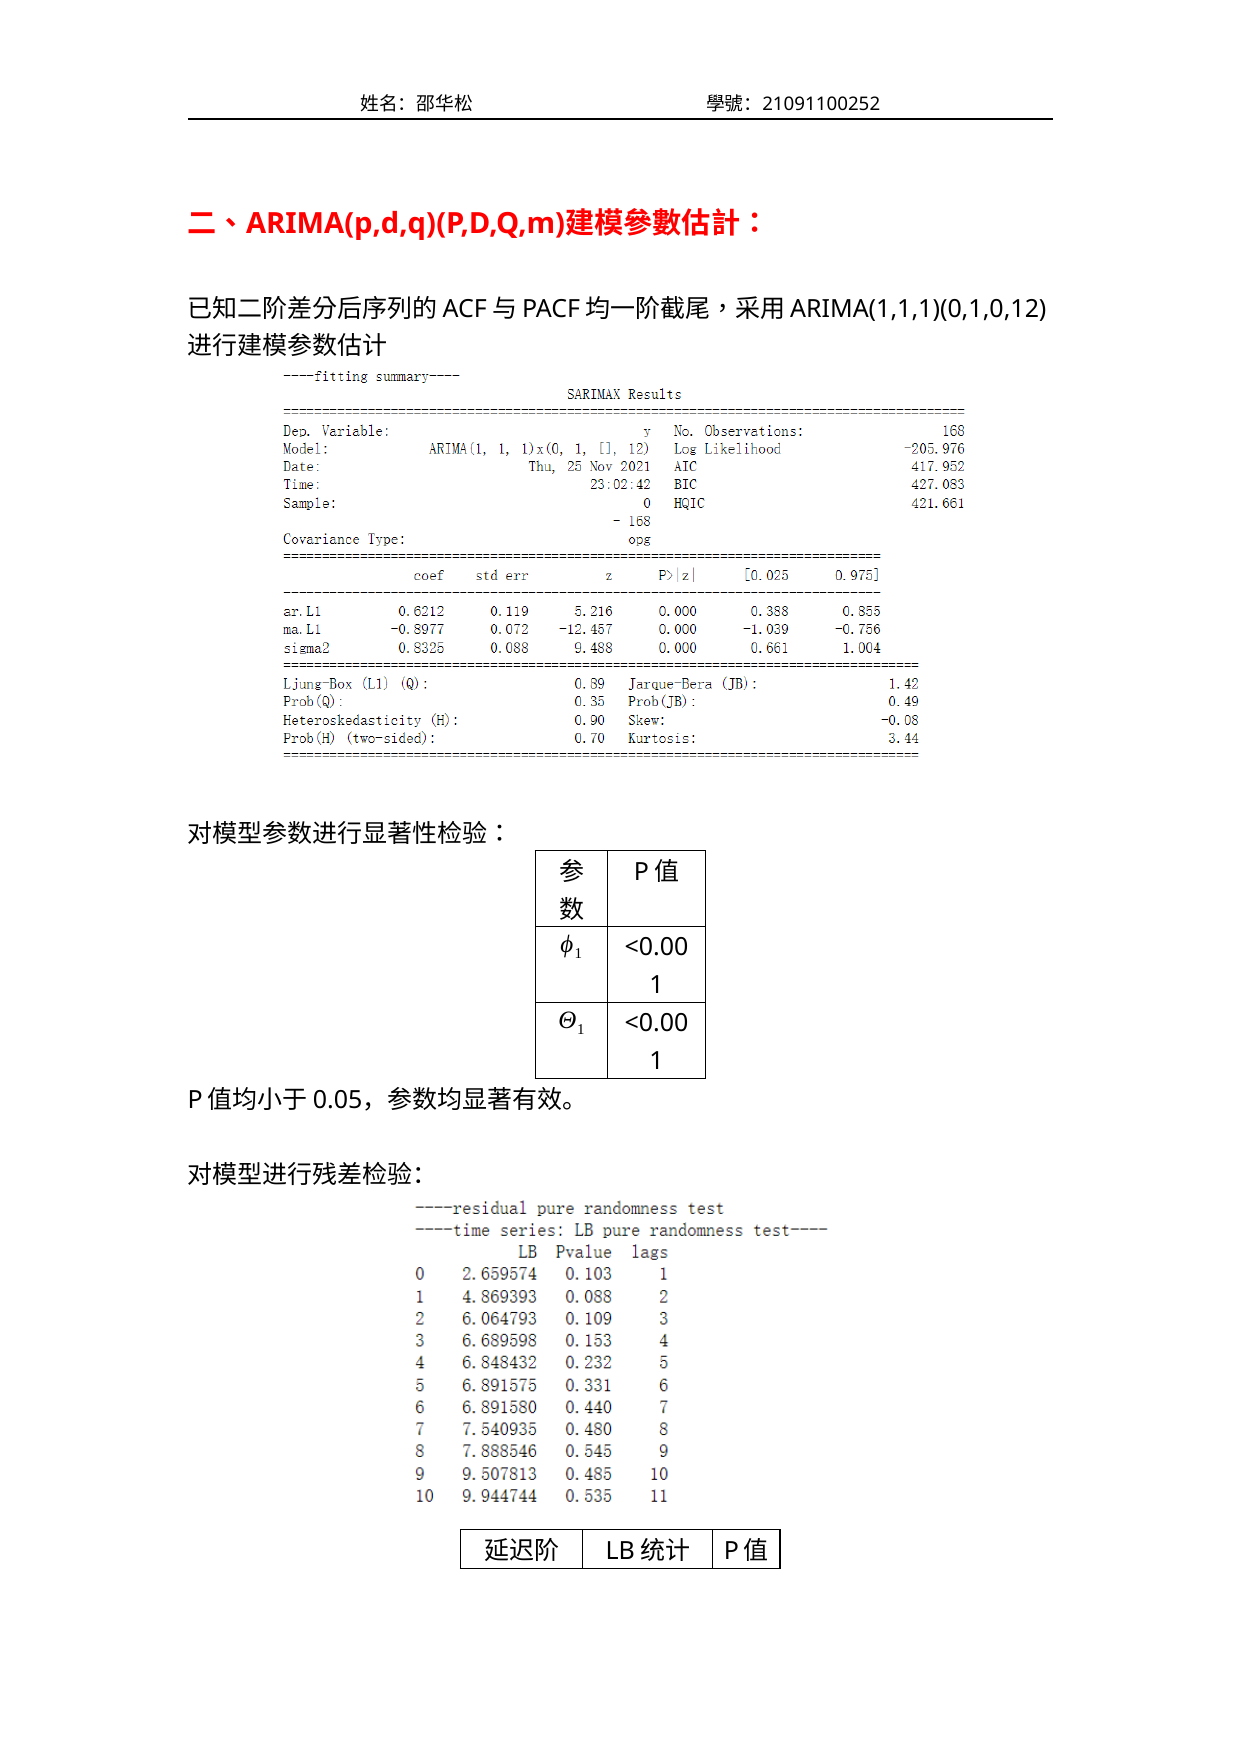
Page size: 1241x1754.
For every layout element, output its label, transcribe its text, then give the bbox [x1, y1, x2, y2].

text 对模型参数进行显著性检验： [187, 812, 1053, 850]
picture [410, 1191, 830, 1506]
table_cell <0.001 [608, 927, 705, 1002]
table_header P值 [608, 851, 705, 926]
text 已知二阶差分后序列的ACF与PACF均一阶截尾，采用ARIMA(1,1,1)(0,1,0,12)进行建模参数估计 [187, 287, 1053, 362]
table_header 参数 [536, 851, 607, 926]
table_header P值 [713, 1530, 779, 1568]
table_header LB统计量 [583, 1530, 712, 1568]
table_cell [536, 927, 607, 1002]
text 对模型进行残差检验： [187, 1154, 1053, 1192]
text P值均小于0.05，参数均显著有效。 [187, 1079, 1053, 1117]
table_cell <0.001 [608, 1003, 705, 1078]
text 二、ARIMA(p,d,q)(P,D,Q,m)建模參數估計： [187, 183, 1053, 258]
picture [272, 362, 968, 774]
table_cell [536, 1003, 607, 1078]
table_header 延迟阶数 [461, 1530, 582, 1568]
